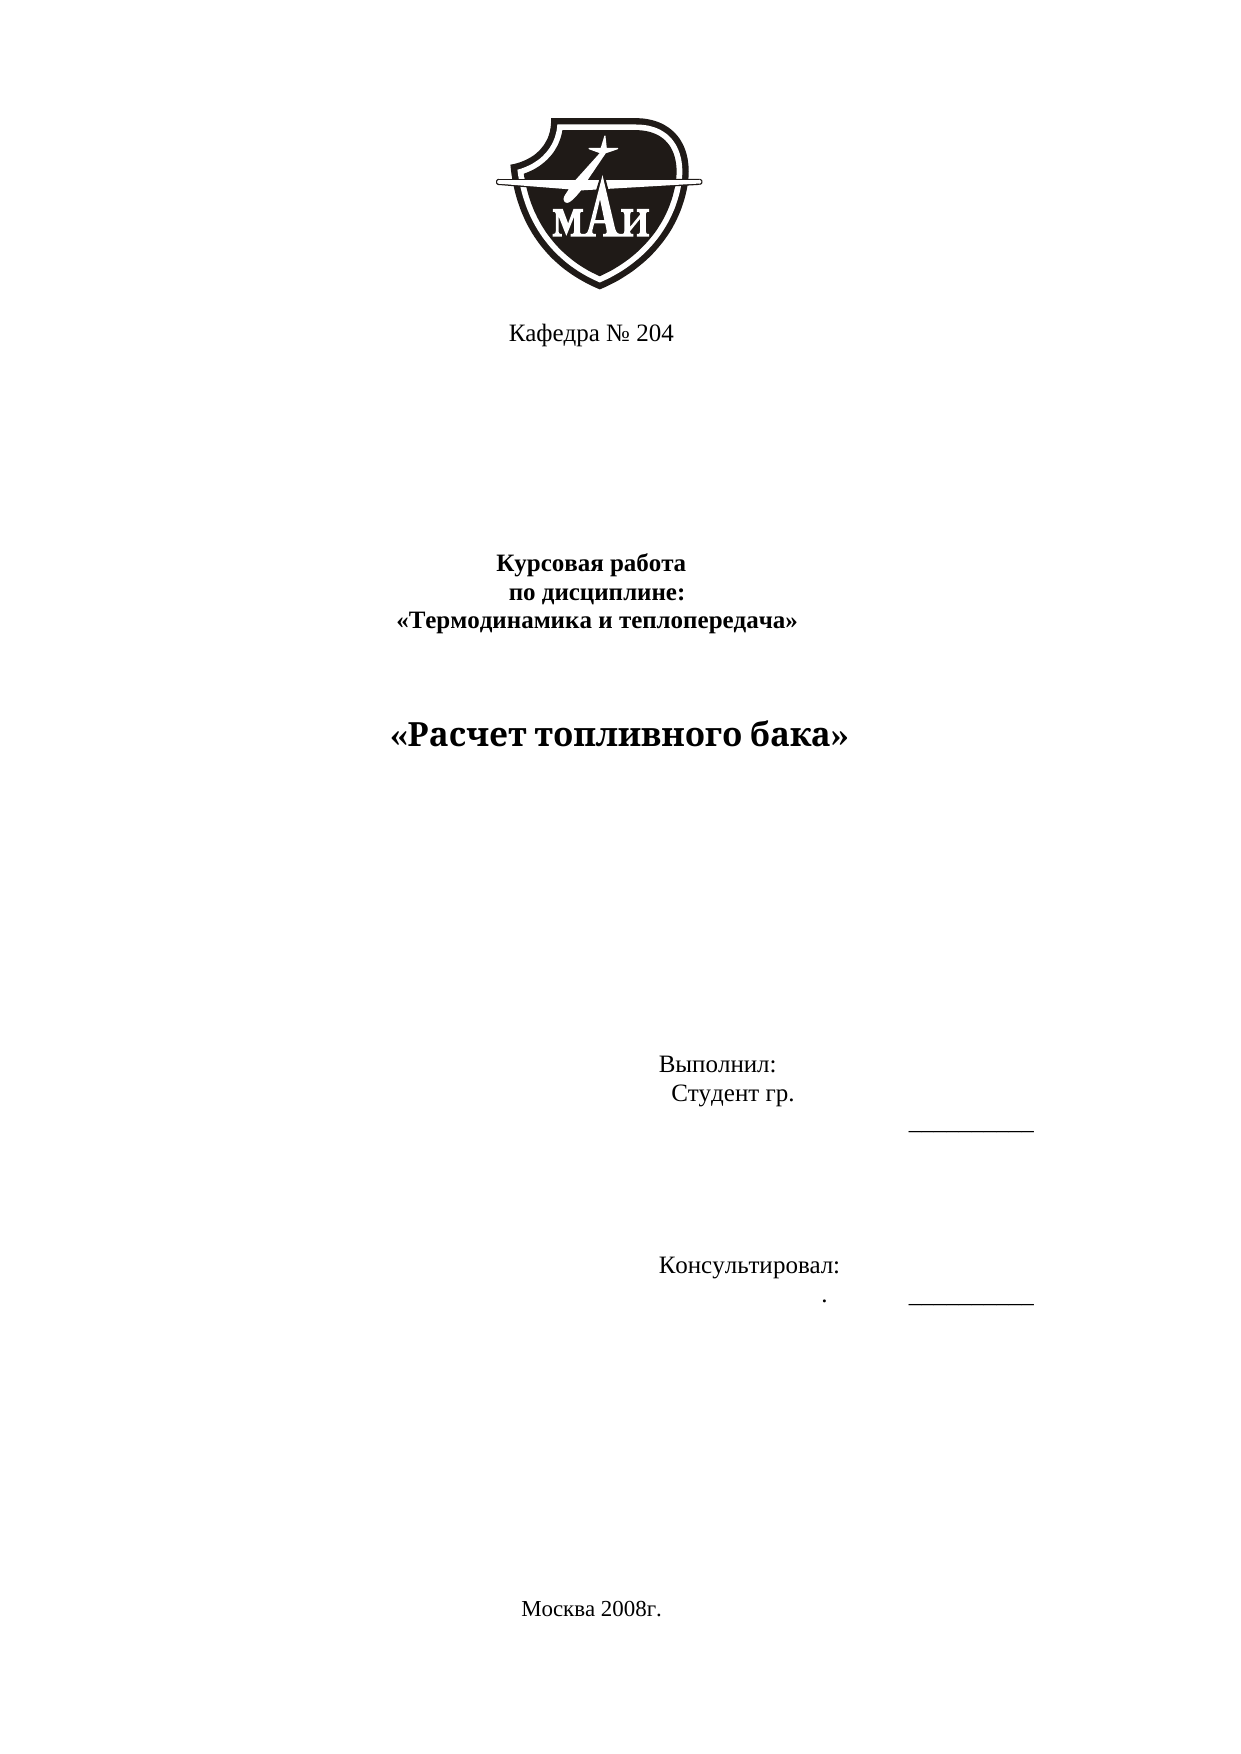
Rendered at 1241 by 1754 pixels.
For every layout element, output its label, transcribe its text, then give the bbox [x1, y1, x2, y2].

text Консультировал: [177, 1250, 1152, 1279]
text Выполнил: [177, 1049, 1152, 1078]
text «Термодинамика и теплопередача» [177, 606, 1152, 634]
text Москва 2008г. [177, 1595, 1152, 1622]
text по дисциплине: [177, 577, 1152, 606]
text Кафедра № 204 [177, 318, 1152, 347]
text __________ [177, 1106, 1152, 1135]
title «Расчет топливного бака» [177, 717, 1152, 755]
text . __________ [177, 1279, 1152, 1308]
text Студент гр. [177, 1078, 1152, 1106]
text Курсовая работа [177, 548, 1152, 577]
